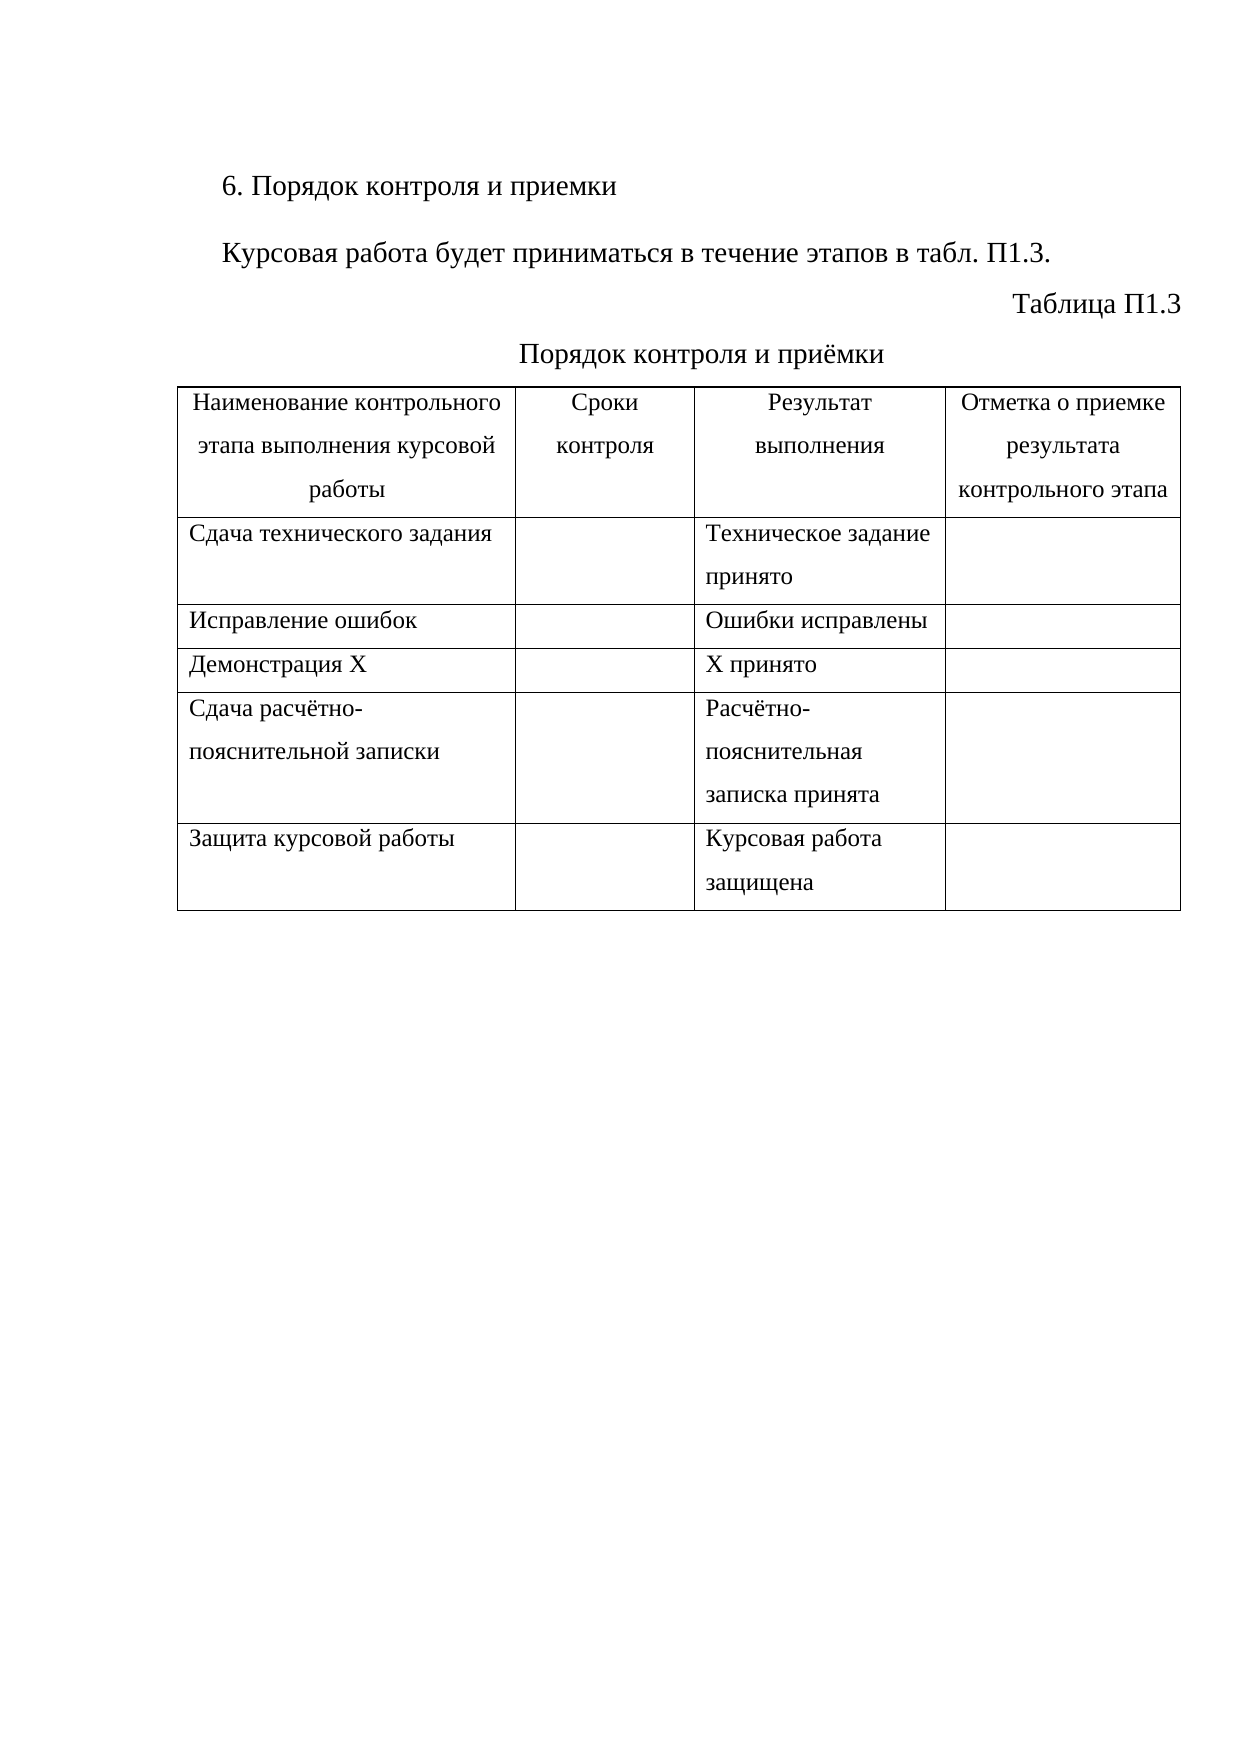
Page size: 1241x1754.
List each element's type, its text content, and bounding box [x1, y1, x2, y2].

table_cell Расчётно-пояснительная записка принята [695, 693, 945, 822]
table_header Результат выполнения [695, 388, 945, 517]
table_cell [516, 649, 694, 692]
text Курсовая работа будет приниматься в течение этапов в табл. П1.3. [177, 236, 1181, 269]
text Порядок контроля и приёмки [177, 336, 1181, 370]
table_header Отметка о приемке результата контрольного этапа [946, 388, 1180, 517]
table_cell [946, 693, 1180, 822]
table_header Наименование контрольного этапа выполнения курсовой работы [178, 388, 515, 517]
table_cell Демонстрация X [178, 649, 515, 692]
table_cell Исправление ошибок [178, 605, 515, 648]
table_cell X принято [695, 649, 945, 692]
table_cell [516, 605, 694, 648]
table_cell [946, 649, 1180, 692]
table_cell Курсовая работа защищена [695, 824, 945, 909]
table_cell [516, 824, 694, 909]
table_header Сроки контроля [516, 388, 694, 517]
table_cell Сдача расчётно-пояснительной записки [178, 693, 515, 822]
table_cell Техническое задание принято [695, 518, 945, 604]
table_cell [516, 693, 694, 822]
table_cell Защита курсовой работы [178, 824, 515, 909]
table_cell [946, 518, 1180, 604]
table_cell Ошибки исправлены [695, 605, 945, 648]
text Таблица П1.3 [177, 286, 1181, 319]
table_cell [946, 605, 1180, 648]
table_cell [946, 824, 1180, 909]
list Порядок контроля и приемки [177, 168, 1181, 202]
table_cell [516, 518, 694, 604]
table_cell Сдача технического задания [178, 518, 515, 604]
